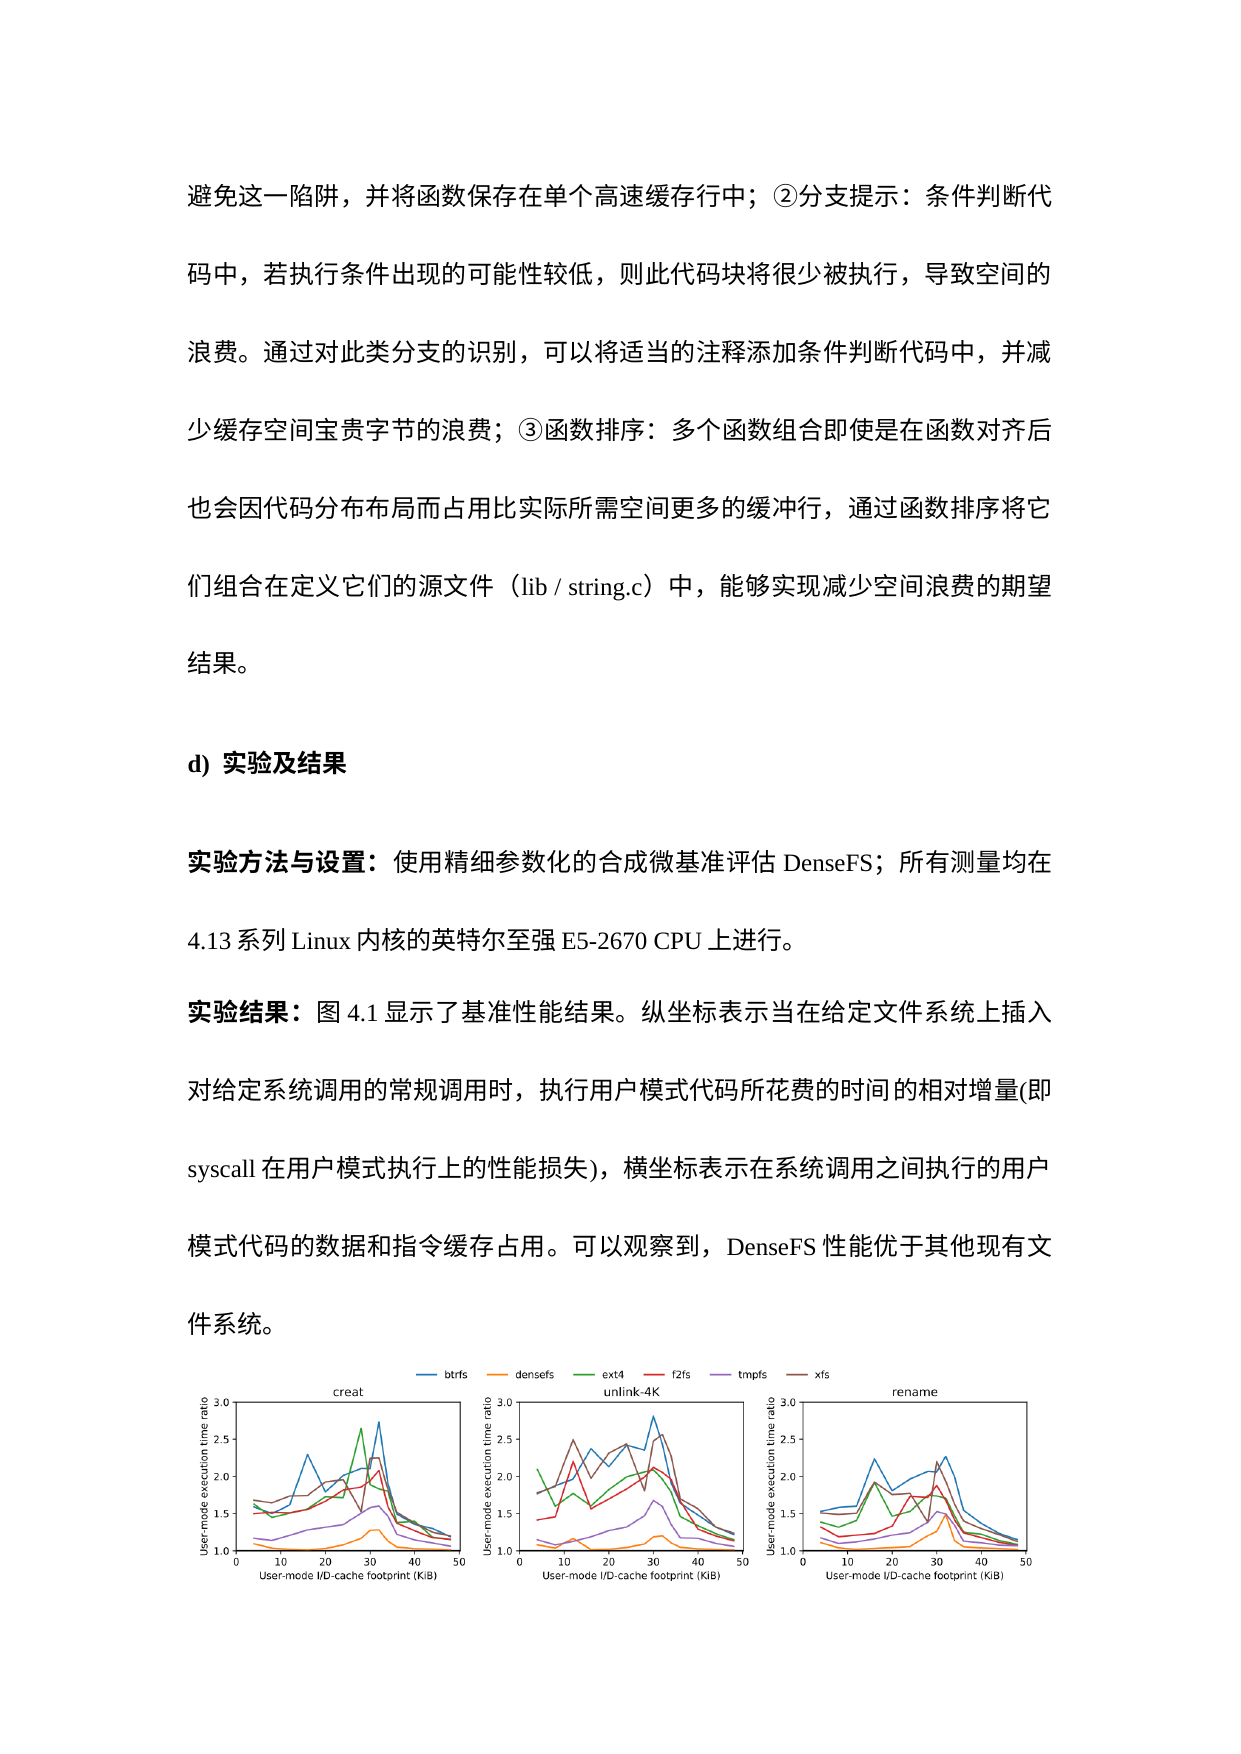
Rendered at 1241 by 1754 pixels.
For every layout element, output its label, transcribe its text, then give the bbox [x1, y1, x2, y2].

picture [188, 1362, 1052, 1587]
subtitle d) 实验及结果 [187, 729, 1053, 794]
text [187, 162, 1053, 694]
text 实验结果：图4.1显示了基准性能结果。纵坐标表示当在给定文件系统上插入对给定系统调用的常规调用时，执行用户模式代码所花费的时间的相对增量(即syscall在用户模式执行上的性能损失)，横坐标表示在系统调用之间执行的用户模式代码的数据和指令缓存占用。可以观察到，DenseFS性能优于其他现有文件系统。 [187, 978, 1053, 1355]
text 实验方法与设置：使用精细参数化的合成微基准评估DenseFS；所有测量均在4.13系列Linux内核的英特尔至强E5-2670 CPU上进行。 [187, 828, 1053, 971]
